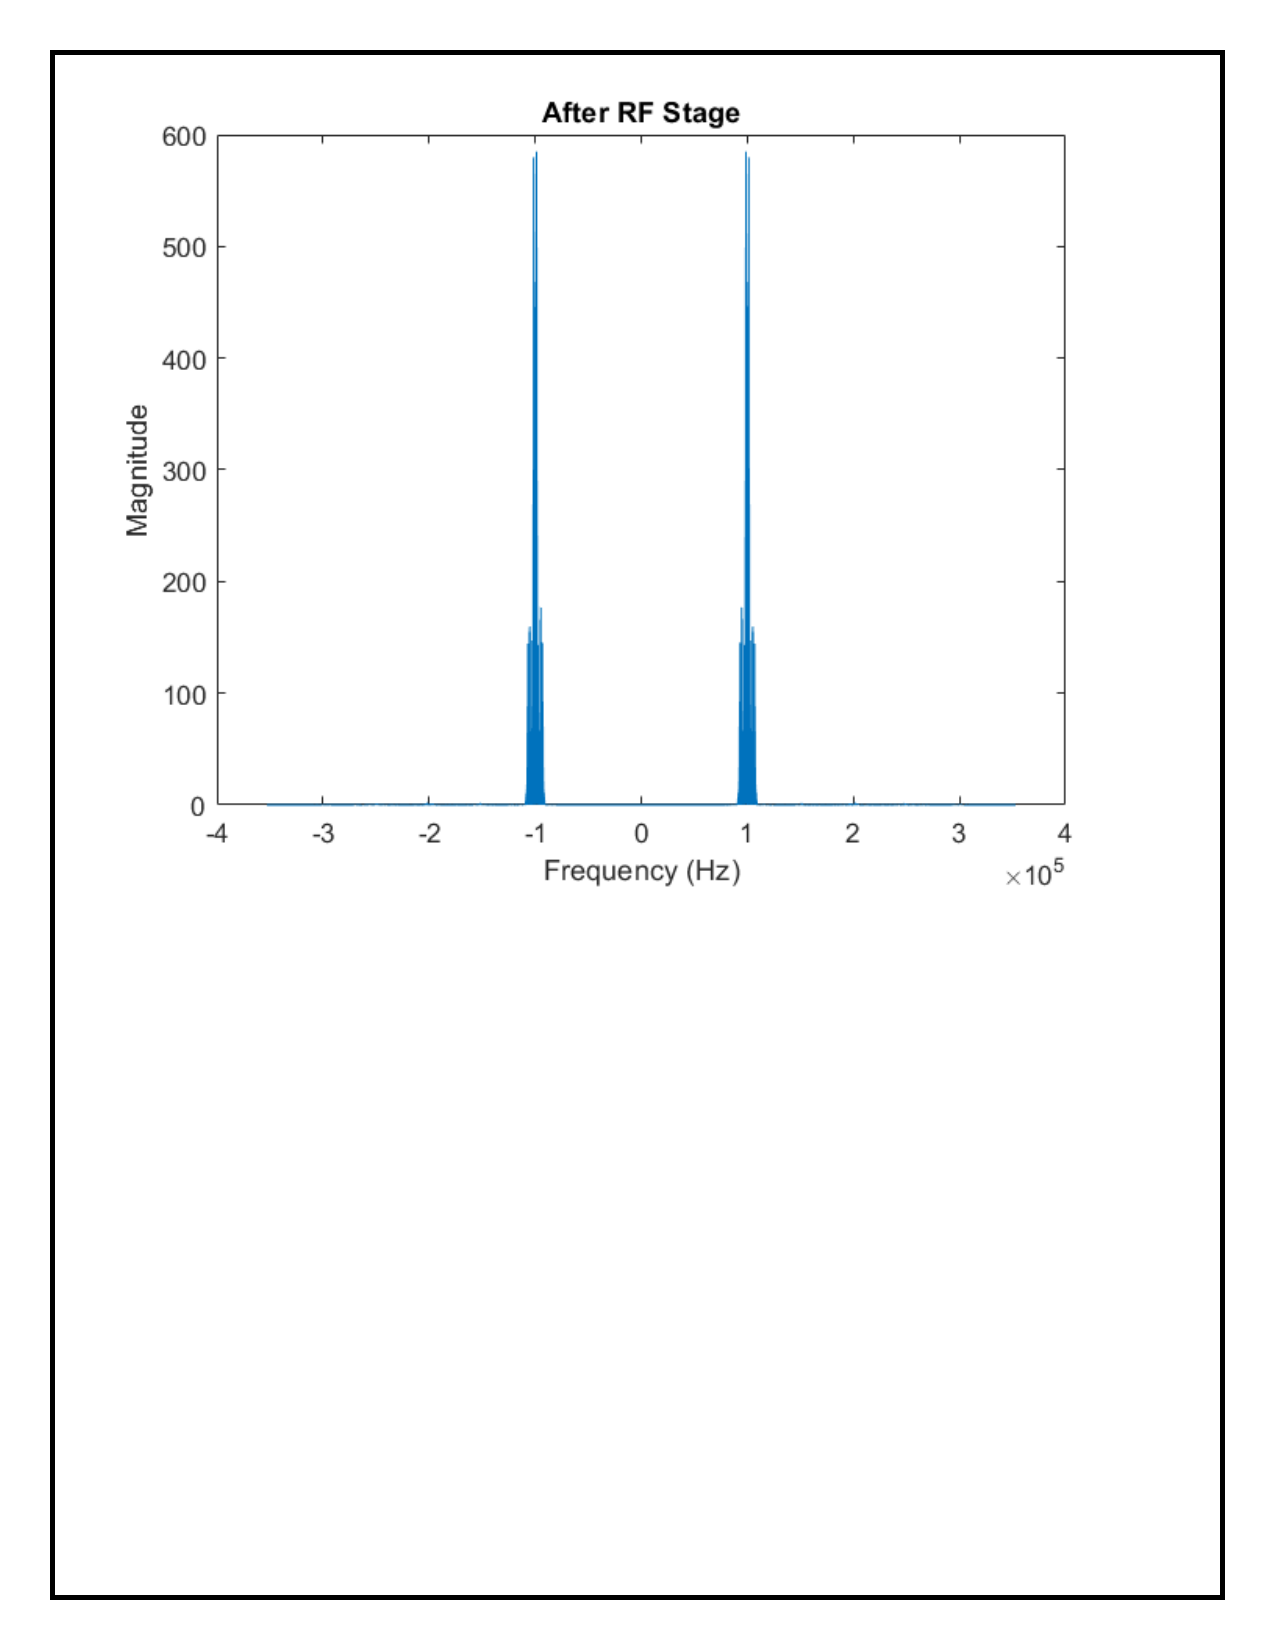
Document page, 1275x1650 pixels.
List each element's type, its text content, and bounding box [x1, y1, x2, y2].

picture [75, 174, 1169, 995]
list Suppose you want to demodulate the first station (i.e. at 𝜔0), plot the spectrum of the outputs of the RF, the IF and the baseband stages. [112, 75, 1200, 171]
